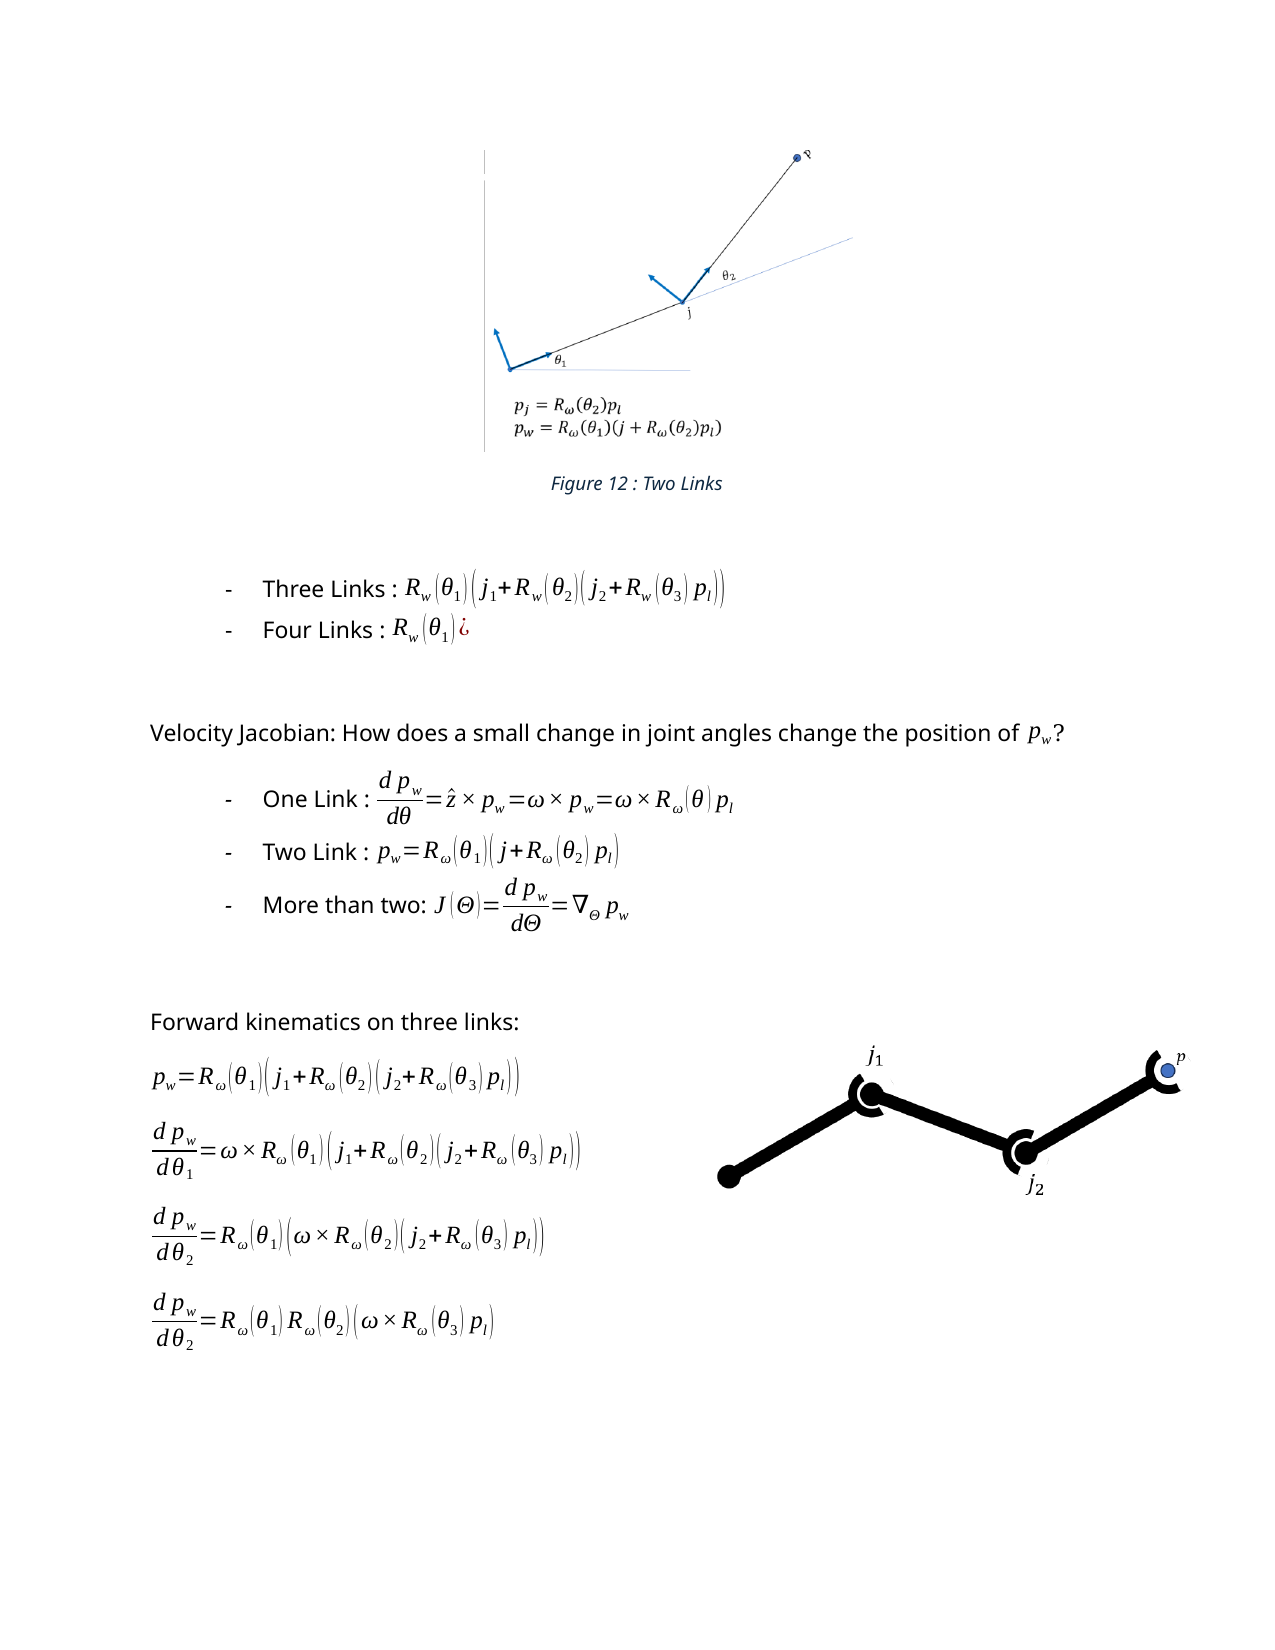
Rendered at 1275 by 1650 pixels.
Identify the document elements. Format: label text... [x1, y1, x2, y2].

text Forward kinematics on three links: [150, 1006, 1125, 1037]
list Three Links : [225, 567, 1125, 610]
list More than two: [225, 873, 1125, 936]
text Velocity Jacobian: How does a small change in joint angles change the position of ? [150, 717, 1125, 748]
list One Link : [225, 767, 1125, 830]
picture [483, 150, 867, 452]
list Four Links : [225, 612, 1125, 647]
picture [706, 1037, 1194, 1202]
list Two Link : [225, 832, 1125, 871]
